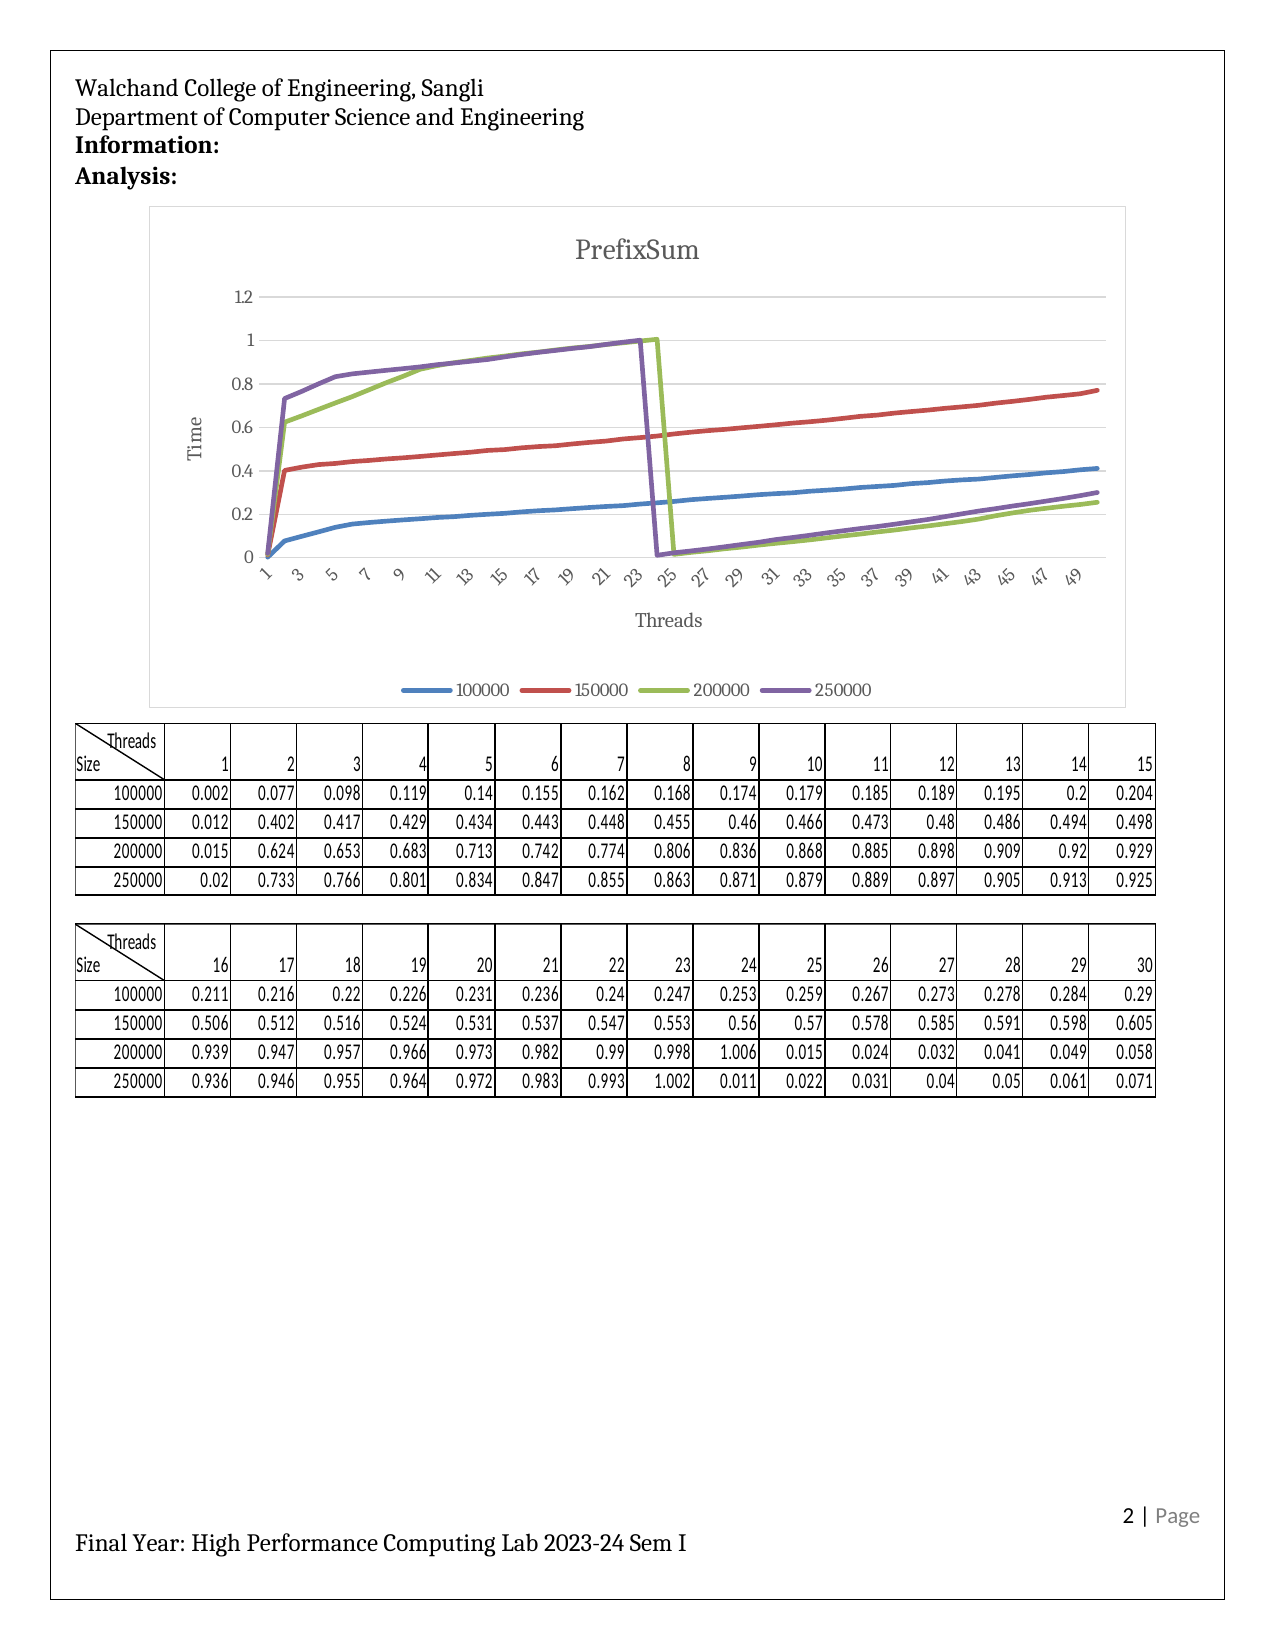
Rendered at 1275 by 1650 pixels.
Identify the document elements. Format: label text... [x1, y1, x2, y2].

text Information: [75, 131, 1200, 160]
text Analysis: [75, 162, 1200, 191]
